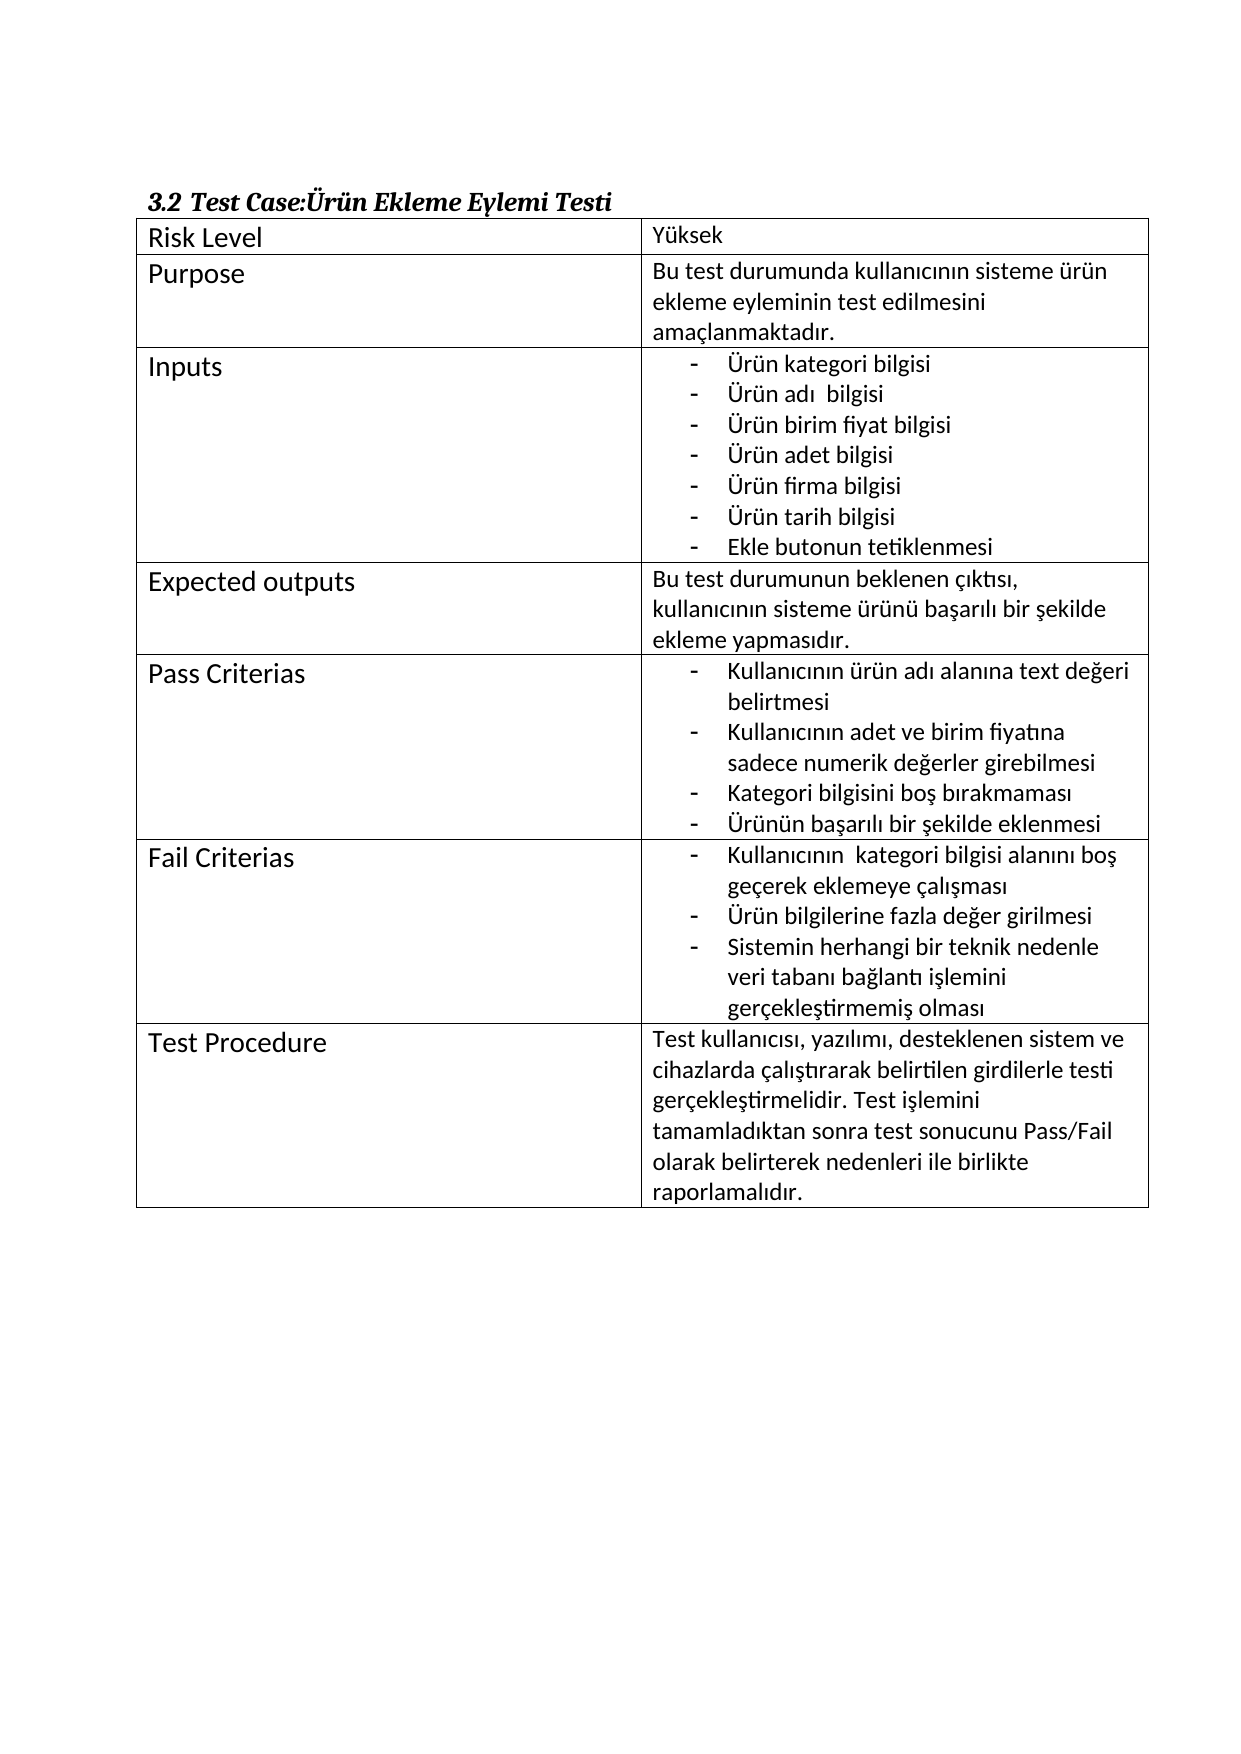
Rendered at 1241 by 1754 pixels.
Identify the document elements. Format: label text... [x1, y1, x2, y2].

table_cell Kullanıcının ürün adı alanına text değeri belirtmesi Kullanıcının adet ve birim fiyatına sadece numerik değerler girebilmesi Kategori bilgisini boş bırakmaması Ürünün başarılı bir şekilde eklenmesi [642, 655, 1148, 838]
table_cell Fail Criterias [137, 840, 641, 1023]
table_cell Ürün kategori bilgisi Ürün adı bilgisi Ürün birim fiyat bilgisi Ürün adet bilgisi Ürün firma bilgisi Ürün tarih bilgisi Ekle butonun tetiklenmesi [642, 348, 1148, 562]
table_cell Kullanıcının kategori bilgisi alanını boş geçerek eklemeye çalışması Ürün bilgilerine fazla değer girilmesi Sistemin herhangi bir teknik nedenle veri tabanı bağlantı işlemini gerçekleştirmemiş olması [642, 840, 1148, 1023]
table_cell Inputs [137, 348, 641, 562]
table_header Risk Level [137, 219, 641, 254]
subtitle Test Case:Ürün Ekleme Eylemi Testi [148, 187, 1138, 218]
table_cell Test kullanıcısı, yazılımı, desteklenen sistem ve cihazlarda çalıştırarak belirtilen girdilerle testi gerçekleştirmelidir. Test işlemini tamamladıktan sonra test sonucunu Pass/Fail olarak belirterek nedenleri ile birlikte raporlamalıdır. [642, 1024, 1148, 1207]
table_cell Bu test durumunda kullanıcının sisteme ürün ekleme eyleminin test edilmesini amaçlanmaktadır. [642, 255, 1148, 347]
table_cell Test Procedure [137, 1024, 641, 1207]
table_cell Bu test durumunun beklenen çıktısı, kullanıcının sisteme ürünü başarılı bir şekilde ekleme yapmasıdır. [642, 563, 1148, 654]
table_cell Purpose [137, 255, 641, 347]
table_cell Expected outputs [137, 563, 641, 654]
table_cell Pass Criterias [137, 655, 641, 838]
table_header Yüksek [642, 219, 1148, 254]
